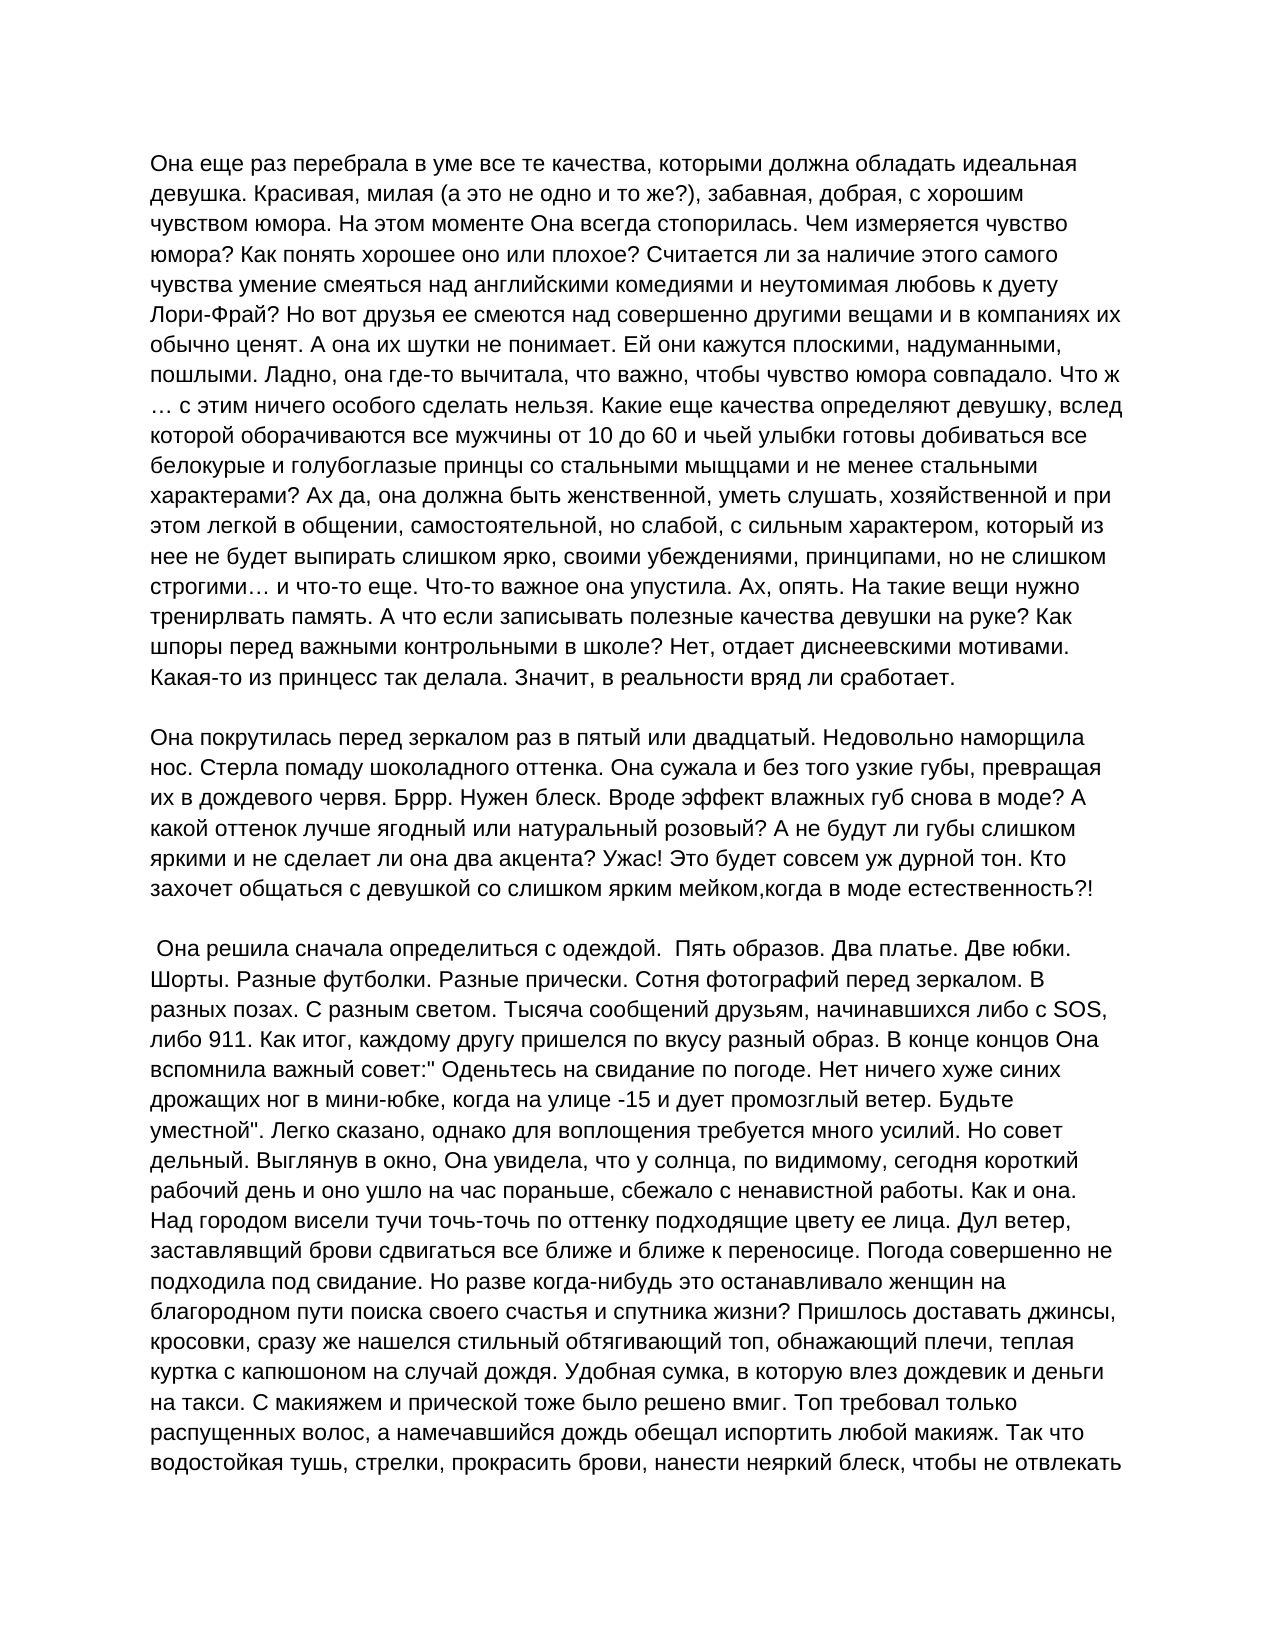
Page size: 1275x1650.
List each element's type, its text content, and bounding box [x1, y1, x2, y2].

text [150, 935, 1125, 1475]
text Она еще раз перебрала в уме все те качества, которыми должна обладать идеальная девушка. Красивая, милая (а это не одно и то же?), забавная, добрая, с хорошим чувством юмора. На этом моменте Она всегда стопорилась. Чем измеряется чувство юмора? Как понять хорошее оно или плохое? Считается ли за наличие этого самого чувства умение смеяться над английскими комедиями и неутомимая любовь к дуету Лори-Фрай? Но вот друзья ее смеются над совершенно другими вещами и в компаниях их обычно ценят. А она их шутки не понимает. Ей они кажутся плоскими, надуманными, пошлыми. Ладно, она где-то вычитала, что важно, чтобы чувство юмора совпадало. Что ж … с этим ничего особого сделать нельзя. Какие еще качества определяют девушку, вслед которой оборачиваются все мужчины от 10 до 60 и чьей улыбки готовы добиваться все белокурые и голубоглазые принцы со стальными мыщцами и не менее стальными характерами? Ах да, она должна быть женственной, уметь слушать, хозяйственной и при этом легкой в общении, самостоятельной, но слабой, с сильным характером, который из нее не будет выпирать слишком ярко, своими убеждениями, принципами, но не слишком строгими… и что-то еще. Что-то важное она упустила. Ах, опять. На такие вещи нужно тренирлвать память. А что если записывать полезные качества девушки на руке? Как шпоры перед важными контрольными в школе? Нет, отдает диснеевскими мотивами. Какая-то из принцесс так делала. Значит, в реальности вряд ли сработает. [150, 150, 1125, 690]
text Она покрутилась перед зеркалом раз в пятый или двадцатый. Недовольно наморщила нос. Стерла помаду шоколадного оттенка. Она сужала и без того узкие губы, превращая их в дождевого червя. Бррр. Нужен блеск. Вроде эффект влажных губ снова в моде? А какой оттенок лучше ягодный или натуральный розовый? А не будут ли губы слишком яркими и не сделает ли она два акцента? Ужас! Это будет совсем уж дурной тон. Кто захочет общаться с девушкой со слишком ярким мейком,когда в моде естественность?! [150, 724, 1125, 901]
